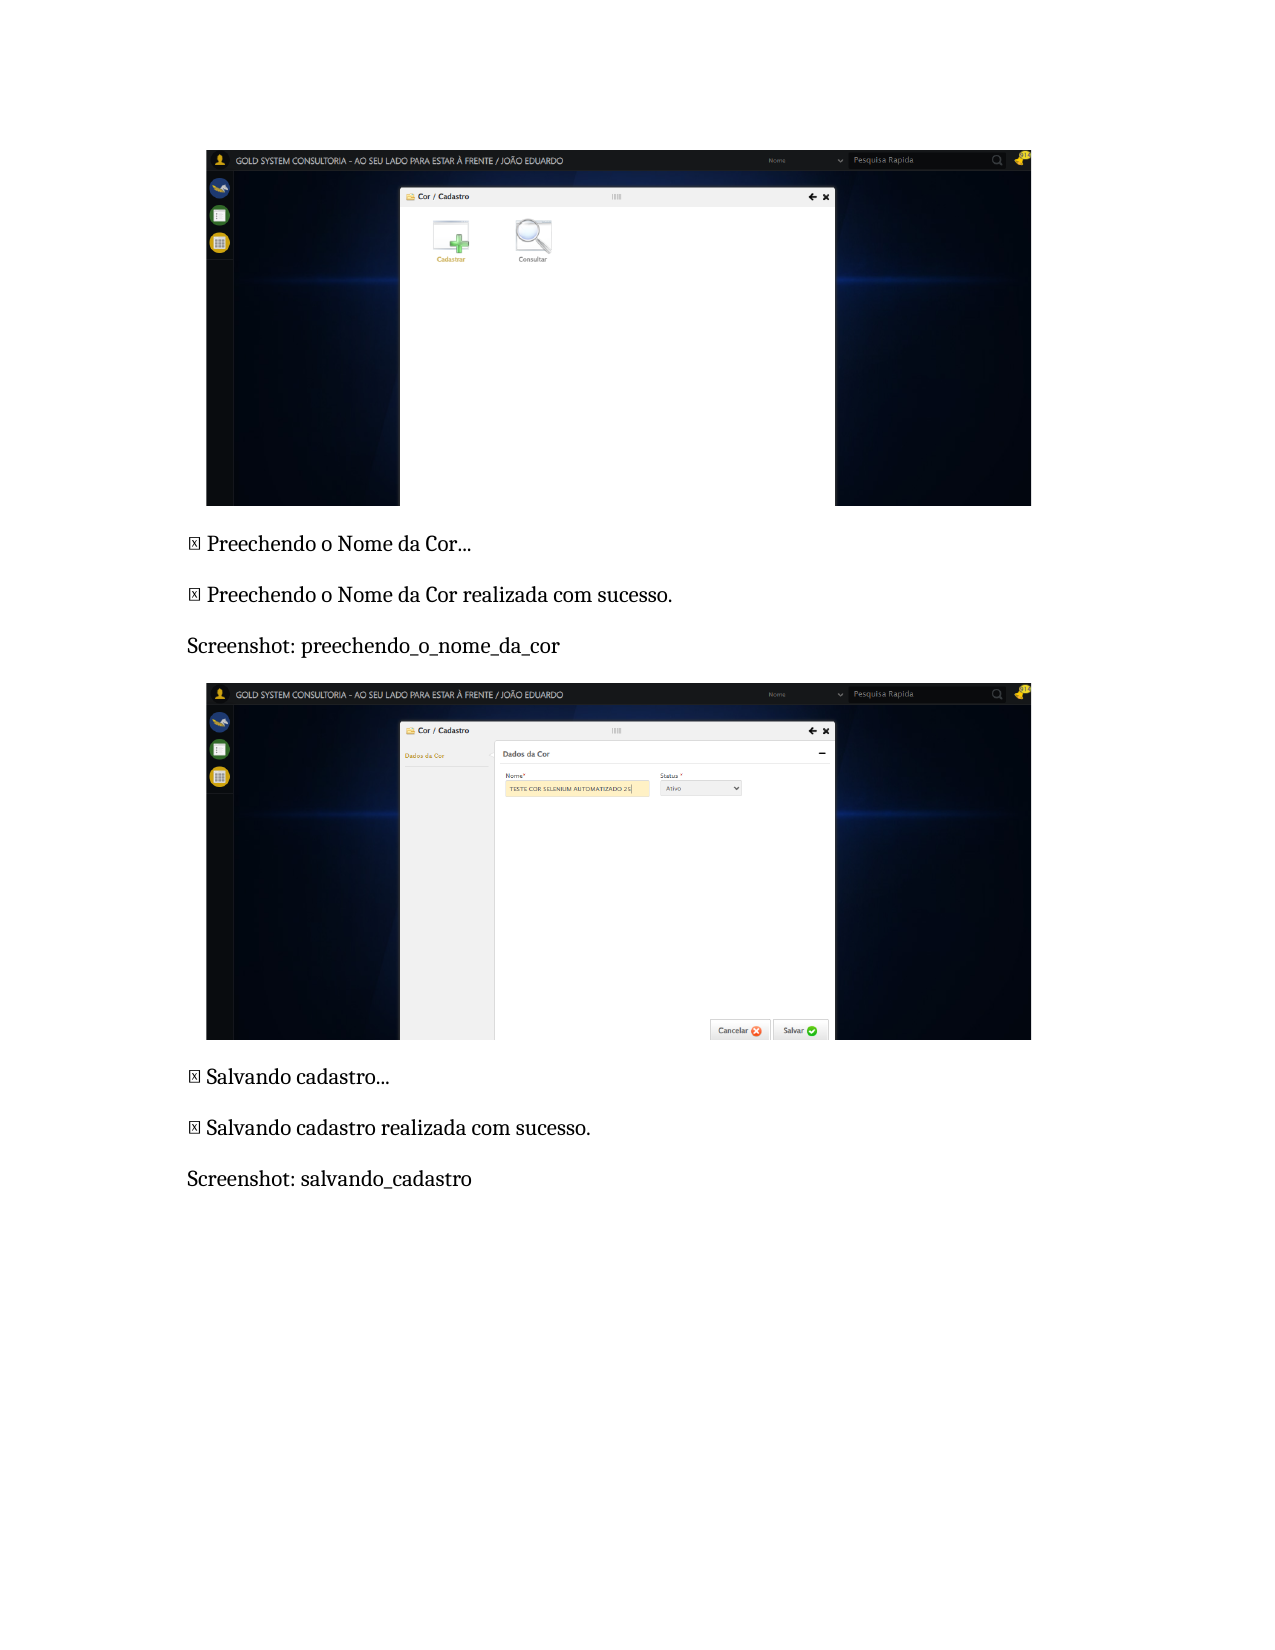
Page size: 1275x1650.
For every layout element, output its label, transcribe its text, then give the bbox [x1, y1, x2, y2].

text Screenshot: preechendo_o_nome_da_cor [187, 632, 1087, 659]
text ✅ Salvando cadastro realizada com sucesso. [187, 1115, 1087, 1141]
picture [206, 683, 1032, 1040]
text 🔄 Preechendo o Nome da Cor... [187, 530, 1087, 557]
picture [206, 150, 1032, 506]
text ✅ Preechendo o Nome da Cor realizada com sucesso. [187, 581, 1087, 608]
text Screenshot: salvando_cadastro [187, 1166, 1087, 1192]
text 🔄 Salvando cadastro... [187, 1064, 1087, 1090]
